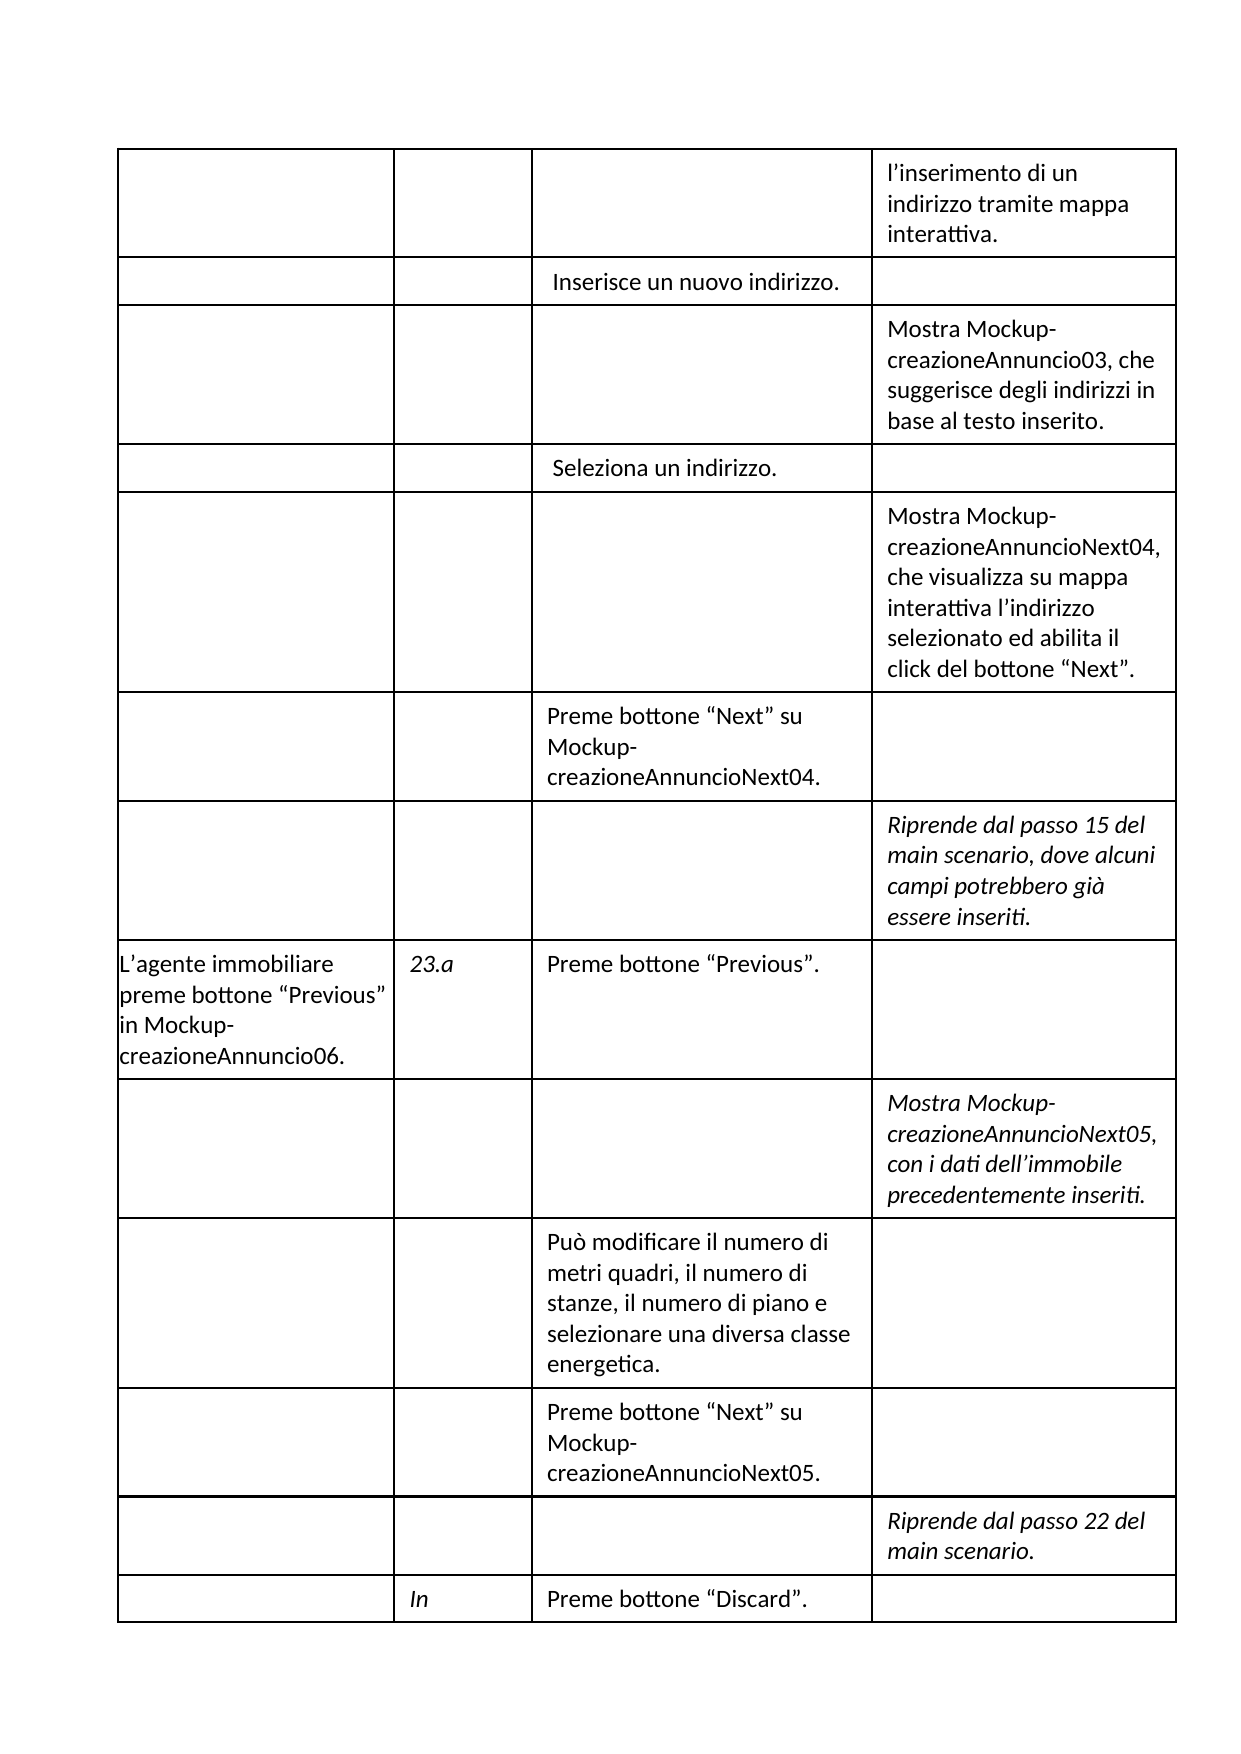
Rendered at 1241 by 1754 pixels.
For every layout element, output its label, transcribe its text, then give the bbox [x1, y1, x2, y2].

table_cell [533, 493, 871, 691]
table_cell Mostra Mockup-creazioneAnnuncio02, per l’inserimento di un indirizzo tramite mappa interattiva. [873, 150, 1175, 256]
table_cell [395, 258, 531, 304]
table_cell [873, 693, 1175, 799]
table_cell In qualsiasi passo compreso tra 3 e 23 (inclusi) del main scenario. [395, 1576, 531, 1621]
table_cell Può modificare il numero di metri quadri, il numero di stanze, il numero di piano e selezionare una diversa classe energetica. [533, 1219, 871, 1387]
table_cell [533, 150, 871, 256]
table_cell [873, 445, 1175, 491]
table_cell [395, 1080, 531, 1217]
table_cell Preme bottone “Next” su Mockup-creazioneAnnuncioNext05. [533, 1389, 871, 1495]
table_cell [533, 1080, 871, 1217]
table_cell [119, 150, 393, 256]
table_cell [119, 1498, 393, 1573]
table_cell [119, 445, 393, 491]
table_cell [395, 306, 531, 443]
table_cell [395, 1389, 531, 1495]
table_cell [533, 1498, 871, 1573]
table_cell [119, 693, 393, 799]
table_cell 23.a [395, 941, 531, 1078]
table_cell [395, 1498, 531, 1573]
table_cell [395, 693, 531, 799]
table_cell [119, 493, 393, 691]
table_cell Riprende dal passo 22 del main scenario. [873, 1498, 1175, 1573]
table_cell [395, 493, 531, 691]
table_cell Preme bottone “Previous”. [533, 941, 871, 1078]
table_cell L’agente immobiliare preme bottone “Previous” in Mockup-creazioneAnnuncio06. [119, 941, 393, 1078]
table_cell Inserisce un nuovo indirizzo. [533, 258, 871, 304]
table_cell Mostra Mockup-creazioneAnnuncio03, che suggerisce degli indirizzi in base al testo inserito. [873, 306, 1175, 443]
table_cell Riprende dal passo 15 del main scenario, dove alcuni campi potrebbero già essere inseriti. [873, 802, 1175, 939]
table_cell [119, 1576, 393, 1621]
table_cell [395, 445, 531, 491]
table_cell Mostra Mockup-creazioneAnnuncioNext05, con i dati dell’immobile precedentemente inseriti. [873, 1080, 1175, 1217]
table_cell [533, 802, 871, 939]
table_cell [395, 1219, 531, 1387]
table_cell Mostra Mockup-creazioneAnnuncioNext04, che visualizza su mappa interattiva l’indirizzo selezionato ed abilita il click del bottone “Next”. [873, 493, 1175, 691]
table_cell [533, 306, 871, 443]
table_cell [873, 941, 1175, 1078]
table_cell [873, 1219, 1175, 1387]
table_cell [395, 150, 531, 256]
table_cell [873, 258, 1175, 304]
table_cell Preme bottone “Discard”. [533, 1576, 871, 1621]
table_cell Preme bottone “Next” su Mockup-creazioneAnnuncioNext04. [533, 693, 871, 799]
table_cell [873, 1576, 1175, 1621]
table_cell [119, 1389, 393, 1495]
table_cell [119, 306, 393, 443]
table_cell [395, 802, 531, 939]
table_cell [119, 802, 393, 939]
table_cell [119, 1219, 393, 1387]
table_cell [119, 258, 393, 304]
table_cell [119, 1080, 393, 1217]
table_cell Seleziona un indirizzo. [533, 445, 871, 491]
table_cell [873, 1389, 1175, 1495]
